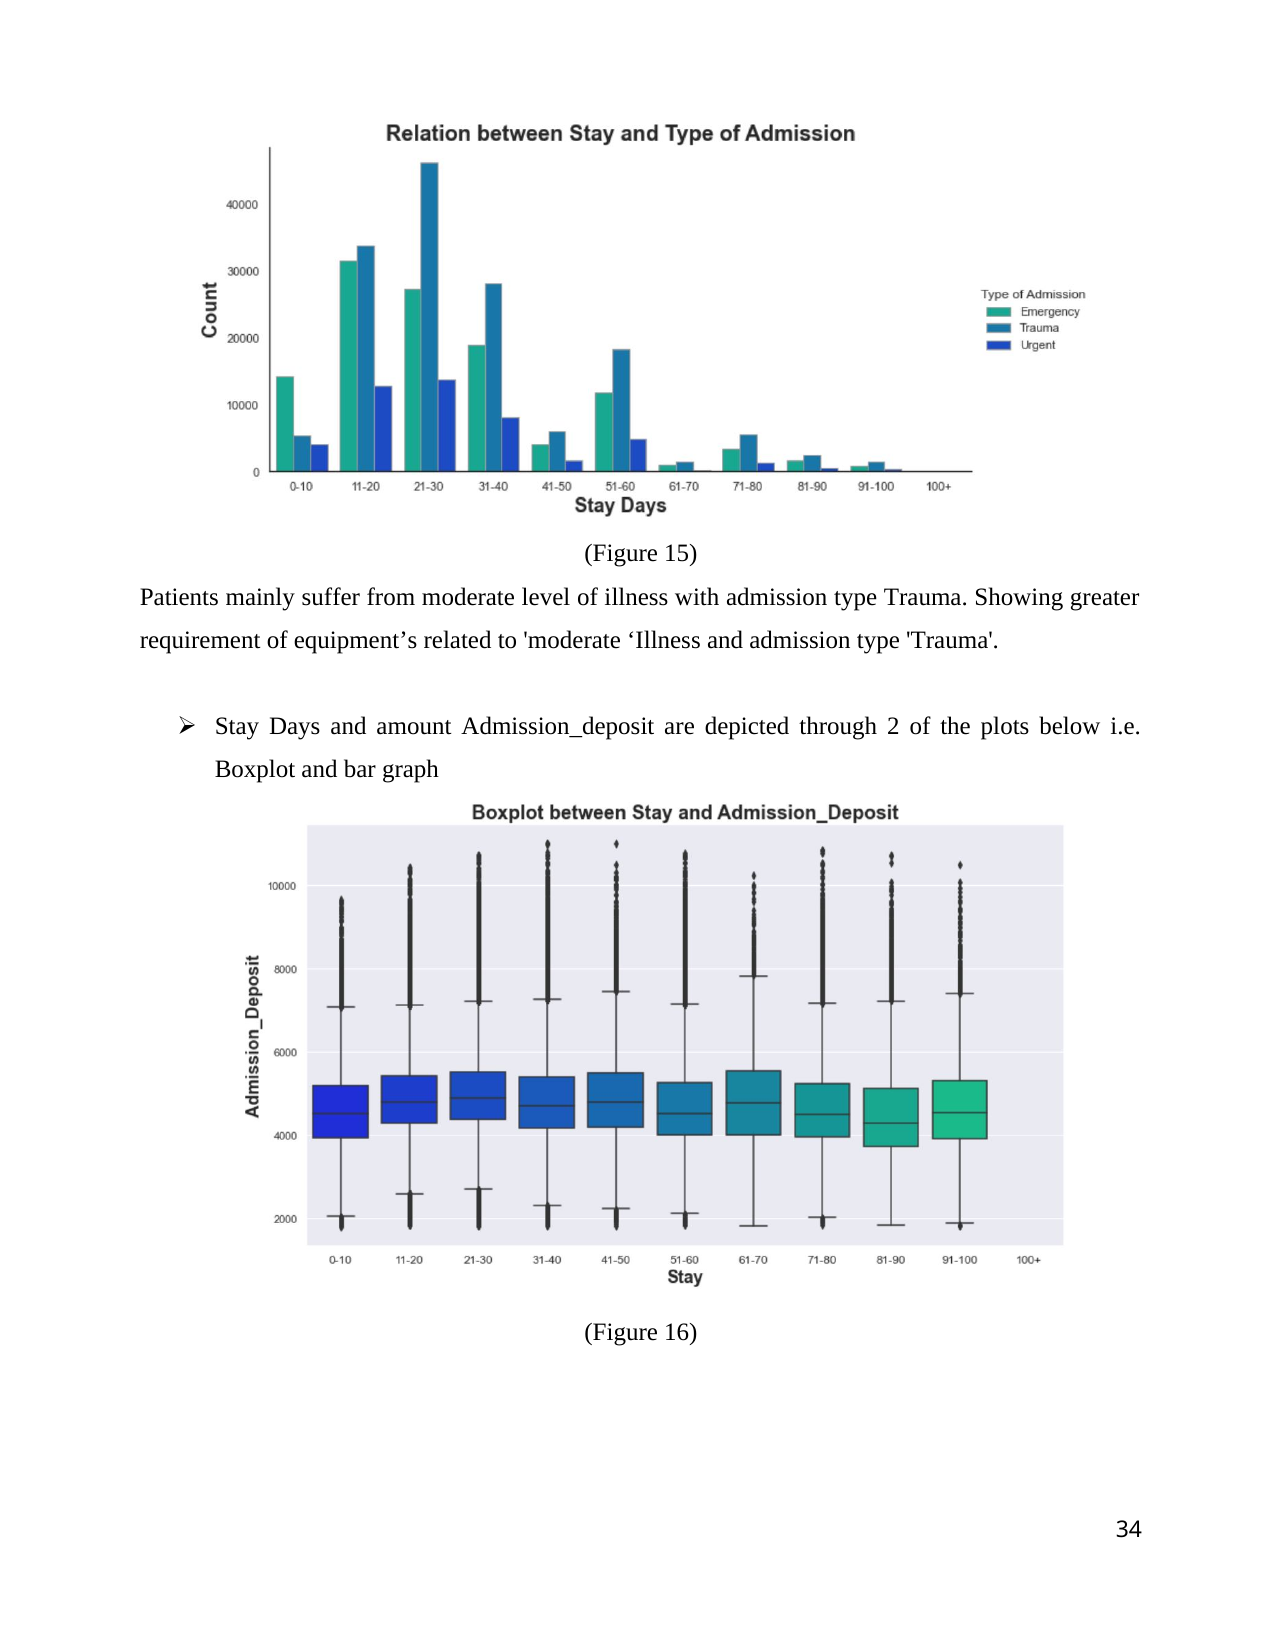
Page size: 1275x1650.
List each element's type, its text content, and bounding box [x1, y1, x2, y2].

picture [170, 114, 1111, 523]
picture [210, 797, 1072, 1301]
text (Figure 15) [139, 538, 1142, 567]
text Patients mainly suffer from moderate level of illness with admission type Trauma. Showing greater requirement of equipment’s related to 'moderate ‘Illness and admission type 'Trauma'. [139, 582, 1142, 653]
list Stay Days and amount Admission_deposit are depicted through 2 of the plots below i.e. Boxplot and bar graph [177, 711, 1142, 783]
text (Figure 16) [139, 1317, 1142, 1345]
